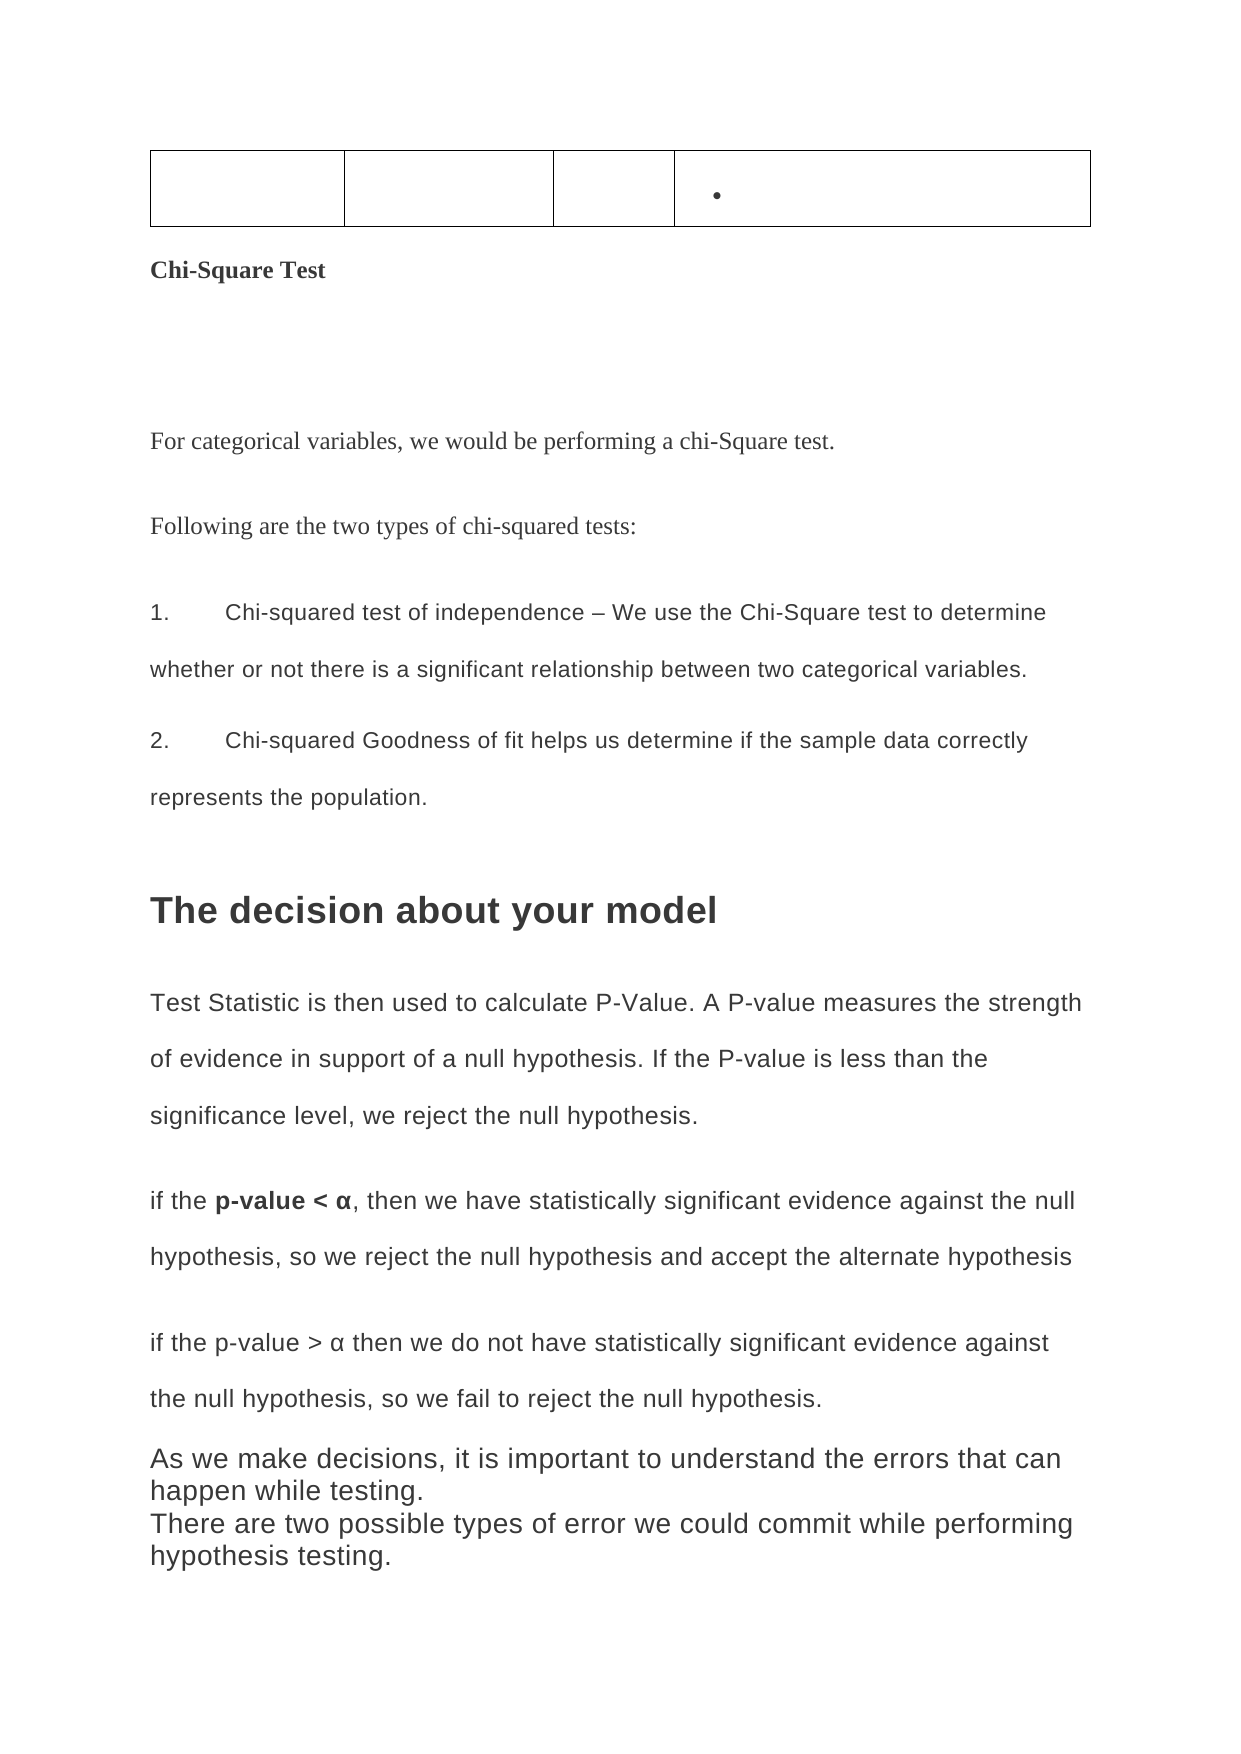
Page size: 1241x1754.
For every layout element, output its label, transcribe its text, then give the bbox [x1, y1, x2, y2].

list Chi-squared test of independence – We use the Chi-Square test to determine whether or not there is a significant relationship between two categorical variables. [150, 569, 1090, 682]
list Chi-squared Goodness of fit helps us determine if the sample data correctly represents the population. [150, 697, 1090, 810]
text There are two possible types of error we could commit while performing hypothesis testing. [392, 1507, 1090, 1571]
table_cell [554, 151, 674, 226]
table_cell [151, 151, 344, 226]
text if the p-value > α then we do not have statistically significant evidence against the null hypothesis, so we fail to reject the null hypothesis. [150, 1300, 1090, 1413]
text if the p-value < α, then we have statistically significant evidence against the null hypothesis, so we reject the null hypothesis and accept the alternate hypothesis [150, 1158, 1090, 1271]
text For categorical variables, we would be performing a chi-Square test. [150, 398, 1090, 455]
text Following are the two types of chi-squared tests: [150, 484, 1090, 540]
text As we make decisions, it is important to understand the errors that can happen while testing. [425, 1442, 1090, 1507]
text Test Statistic is then used to calculate P-Value. A P-value measures the strength of evidence in support of a null hypothesis. If the P-value is less than the significance level, we reject the null hypothesis. [150, 961, 1090, 1129]
subtitle Chi-Square Test [150, 255, 1090, 284]
subtitle The decision about your model [150, 888, 1090, 931]
table_cell [345, 151, 553, 226]
table_cell [675, 151, 1090, 226]
